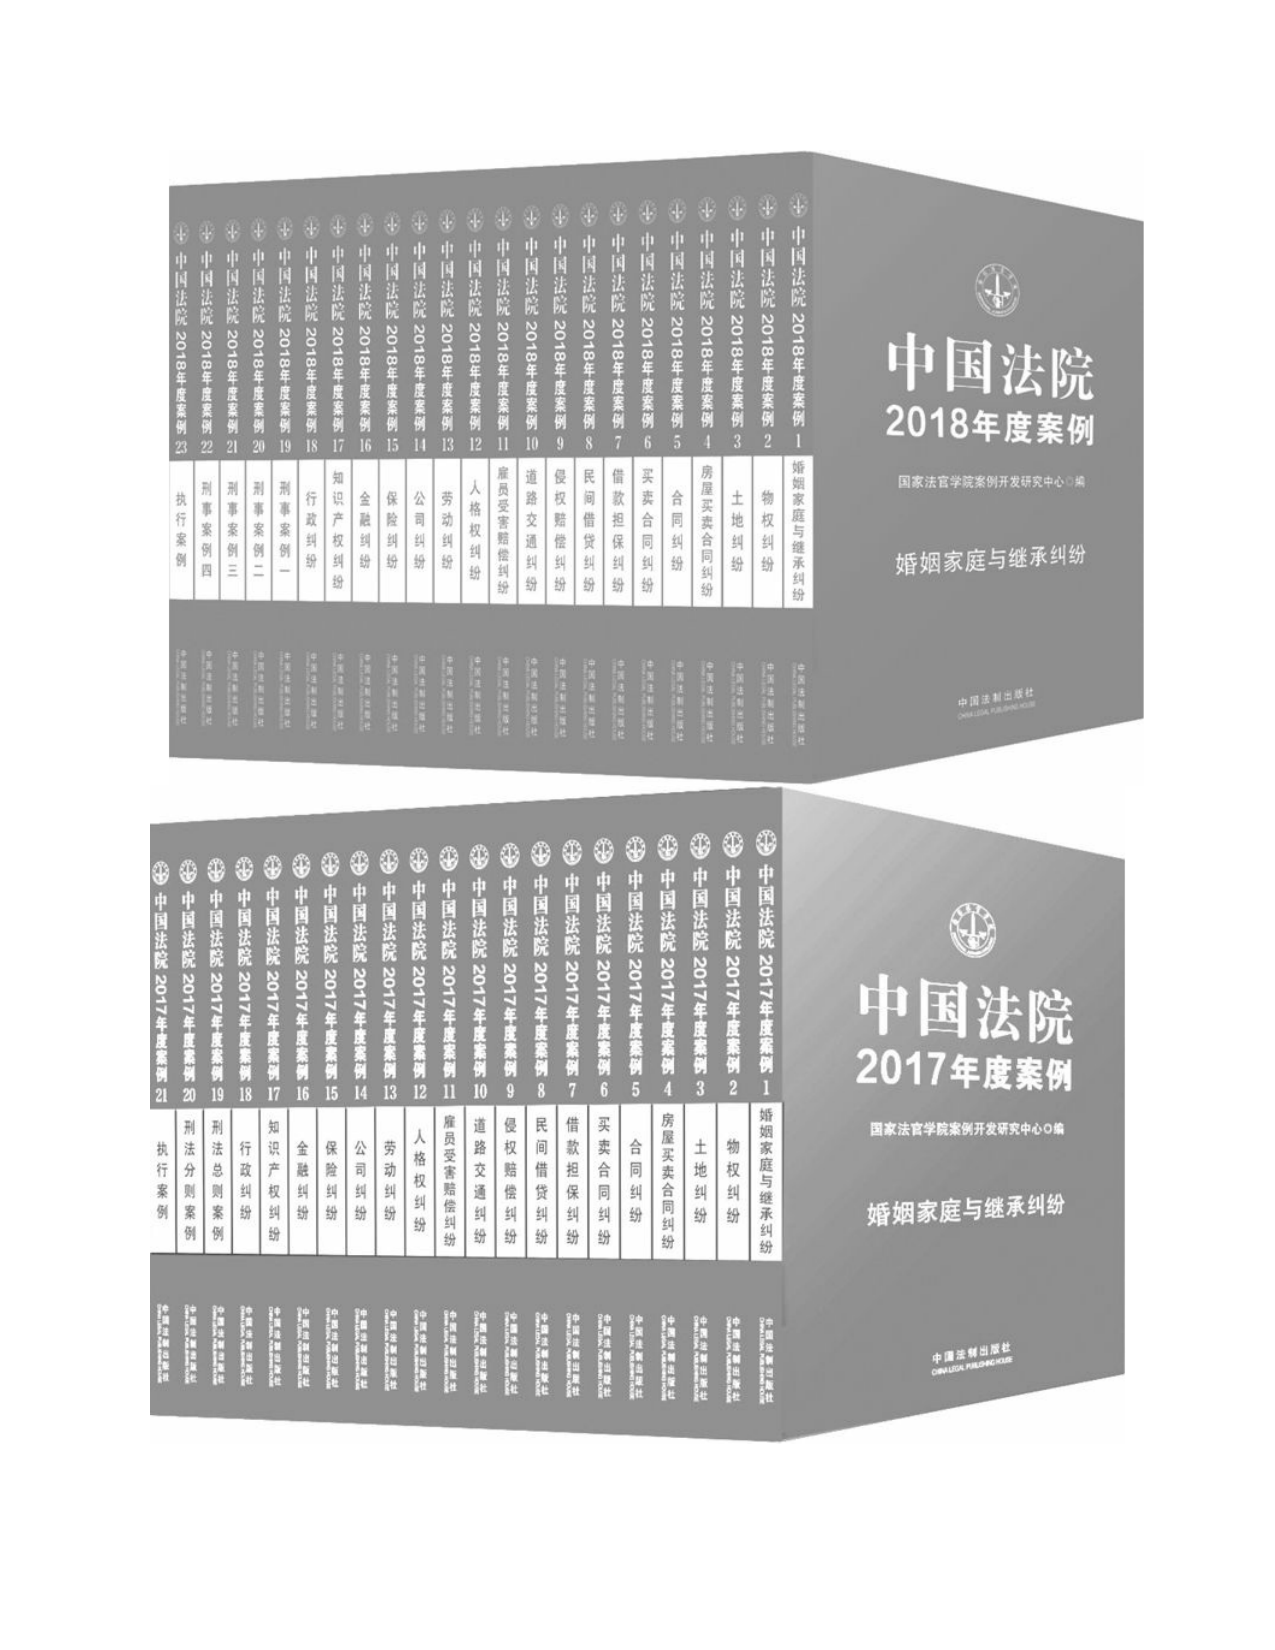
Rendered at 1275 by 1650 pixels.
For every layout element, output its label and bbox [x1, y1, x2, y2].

picture [150, 150, 1144, 1444]
